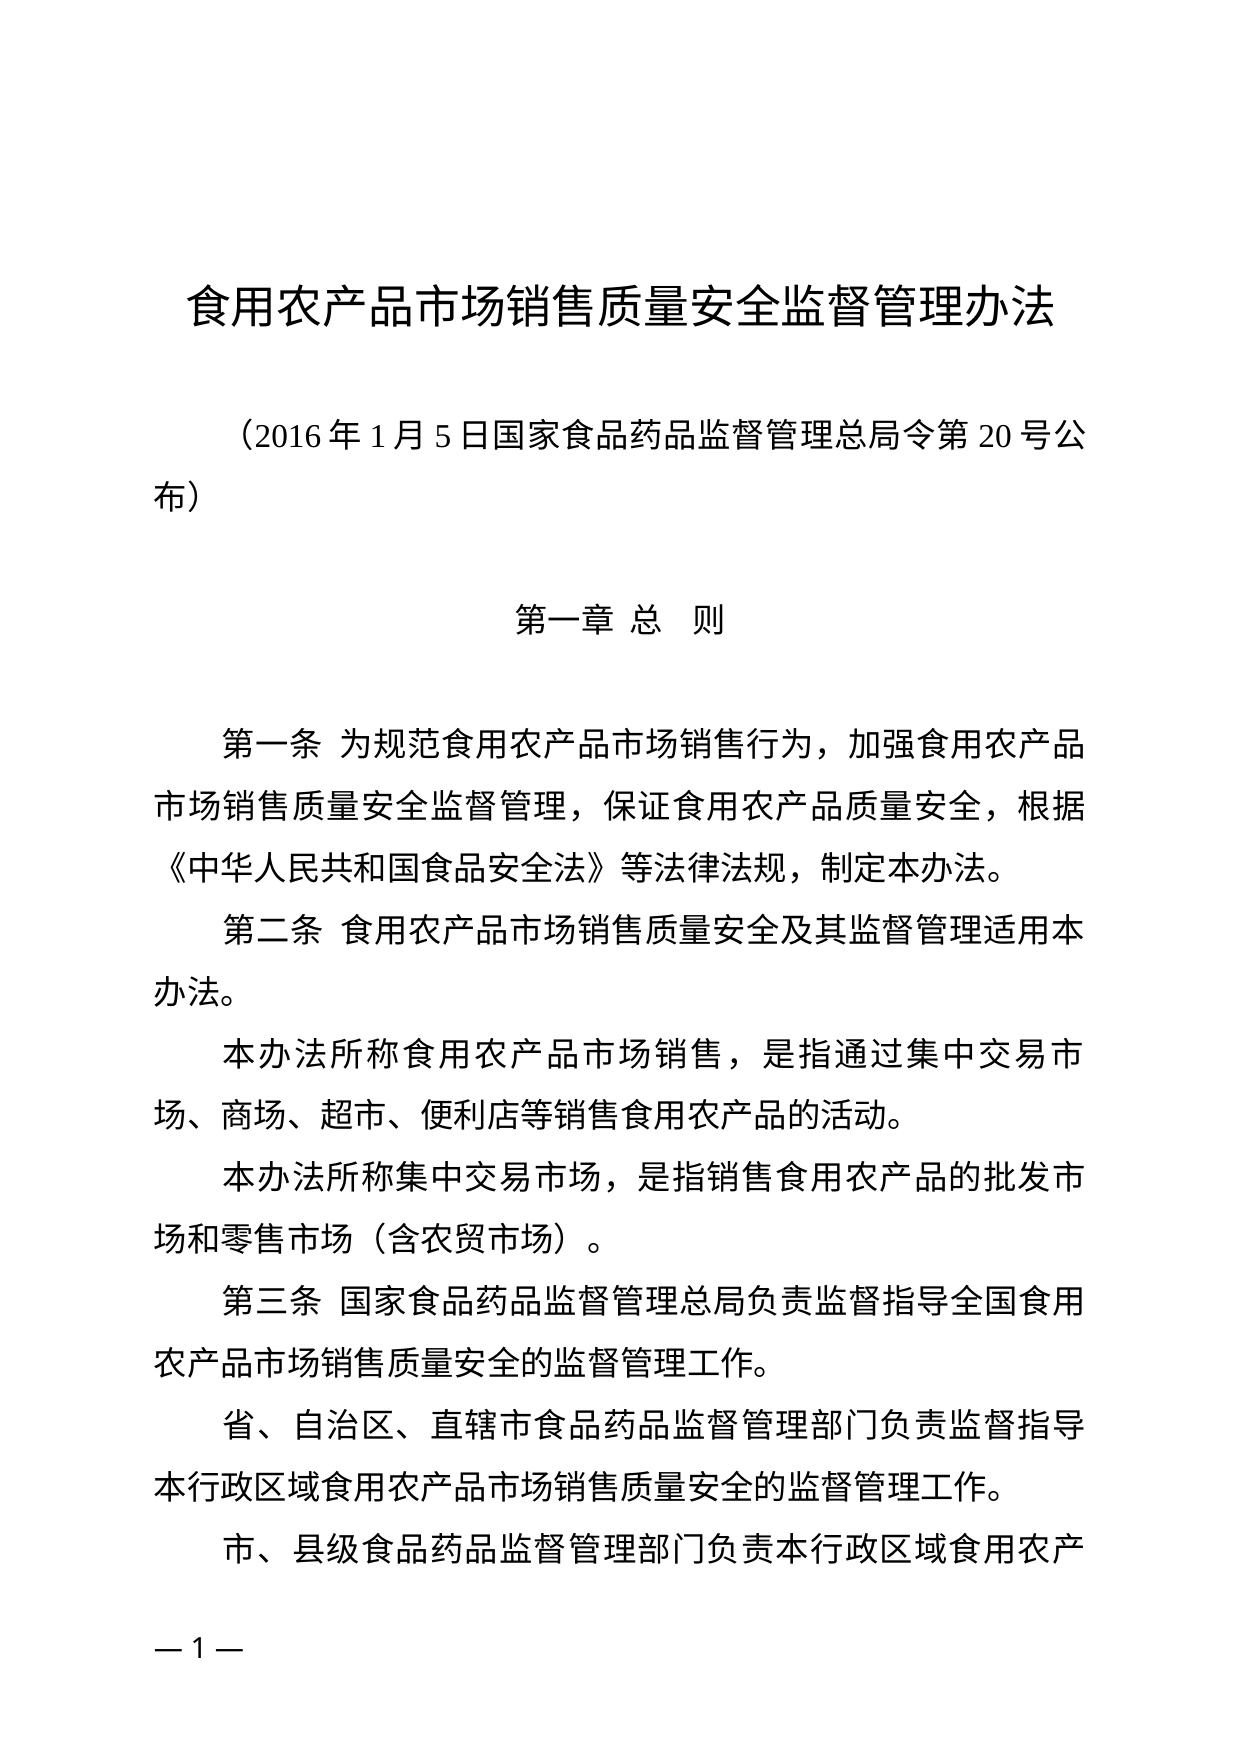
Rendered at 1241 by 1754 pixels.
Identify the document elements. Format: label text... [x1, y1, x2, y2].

text 第三条 国家食品药品监督管理总局负责监督指导全国食用农产品市场销售质量安全的监督管理工作。 [153, 1264, 1087, 1388]
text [153, 1388, 1087, 1573]
text 本办法所称集中交易市场，是指销售食用农产品的批发市场和零售市场（含农贸市场）。 [153, 1140, 1087, 1264]
text 第一条 为规范食用农产品市场销售行为，加强食用农产品市场销售质量安全监督管理，保证食用农产品质量安全，根据《中华人民共和国食品安全法》等法律法规，制定本办法。 [153, 707, 1087, 893]
list 第一章 总 则 [153, 583, 1087, 645]
text 第二条 食用农产品市场销售质量安全及其监督管理适用本办法。 [153, 893, 1087, 1017]
text 食用农产品市场销售质量安全监督管理办法 [153, 274, 1087, 336]
text 本办法所称食用农产品市场销售，是指通过集中交易市场、商场、超市、便利店等销售食用农产品的活动。 [153, 1017, 1087, 1140]
text （2016年1月5日国家食品药品监督管理总局令第20号公布） [153, 398, 1087, 522]
